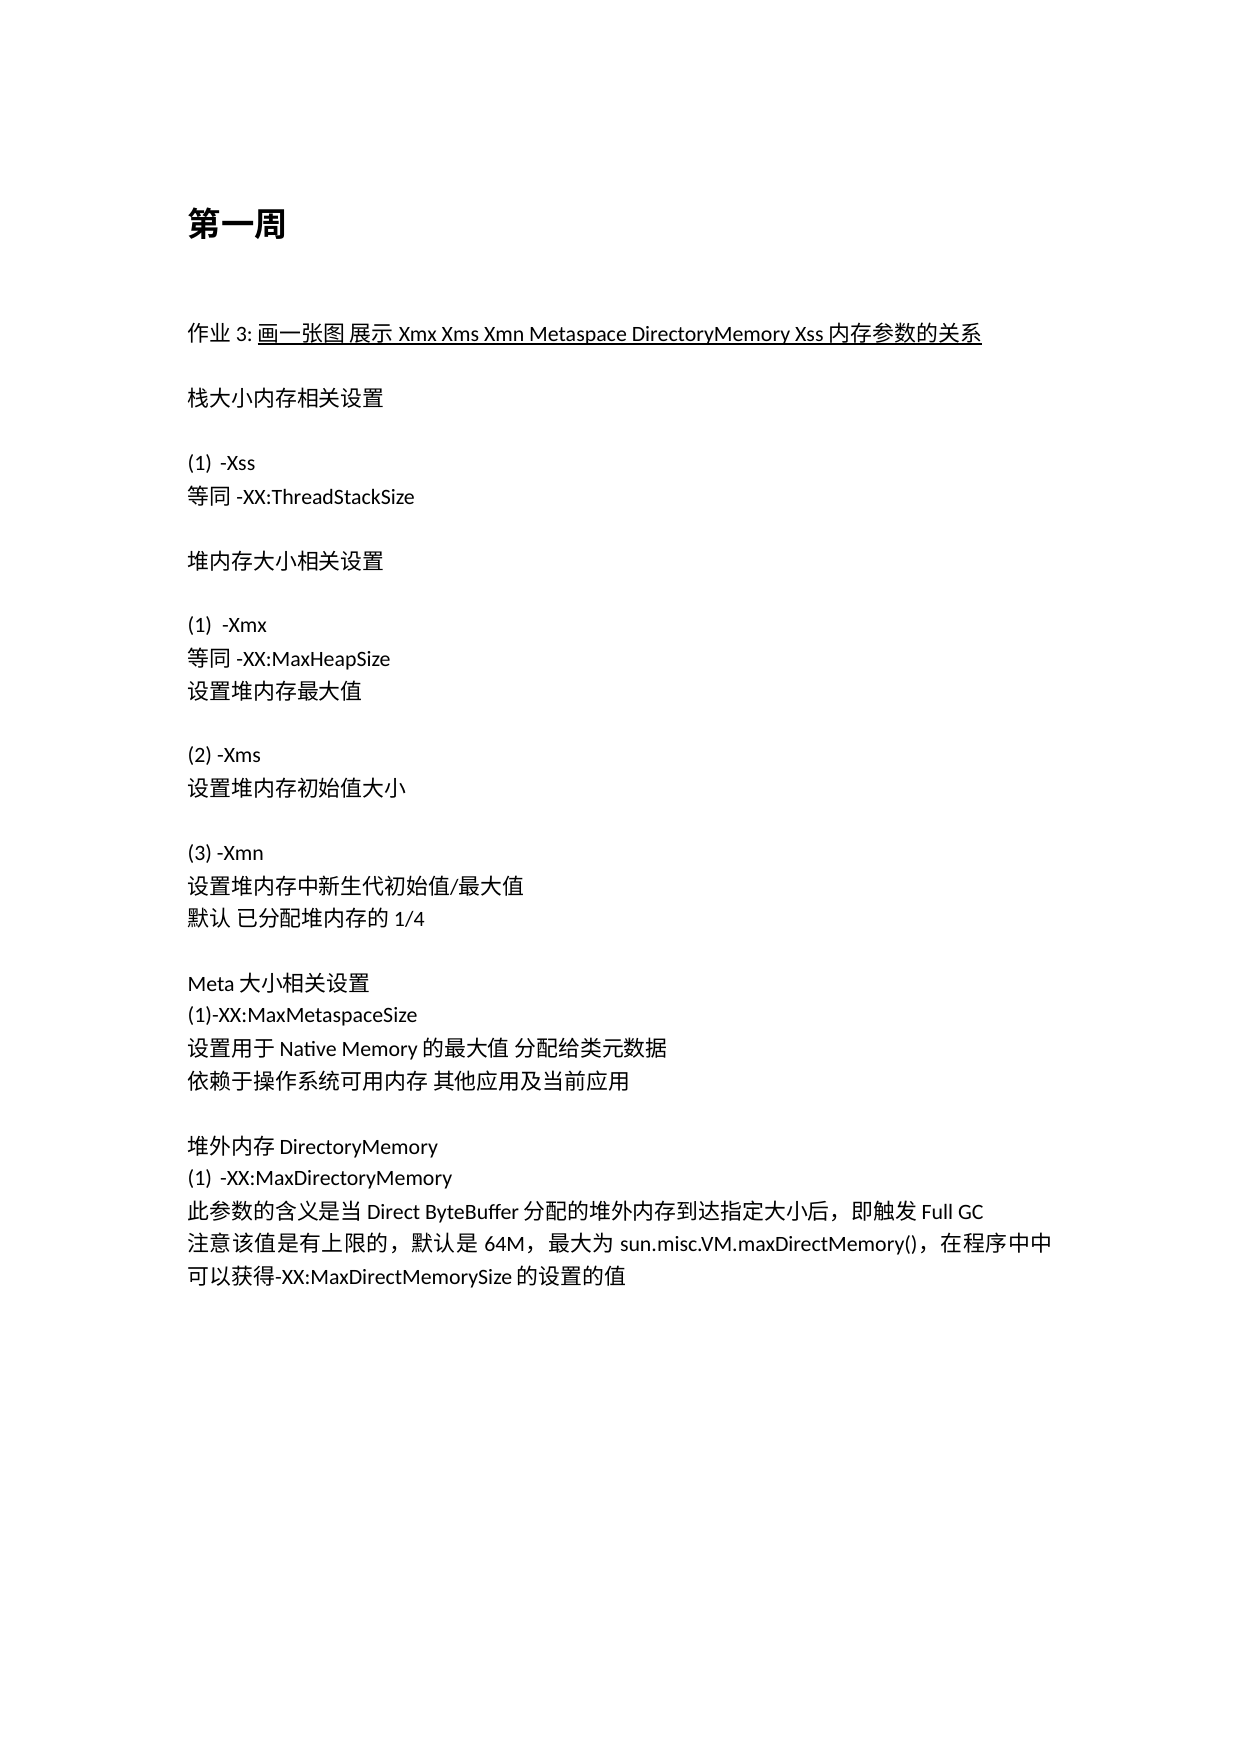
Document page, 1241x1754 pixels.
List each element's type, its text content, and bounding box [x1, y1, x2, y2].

text (1)-XX:MaxMetaspaceSize [187, 998, 1053, 1031]
list 等同 -XX:ThreadStackSize [187, 478, 1053, 511]
text 作业3: 画一张图 展示 Xmx Xms Xmn Metaspace DirectoryMemory Xss 内存参数的关系 [187, 316, 1053, 348]
text 设置堆内存中新生代初始值/最大值 [187, 868, 1053, 901]
subtitle 第一周 [187, 189, 1053, 254]
text Meta大小相关设置 [187, 966, 1053, 998]
text 默认 已分配堆内存的1/4 [187, 901, 1053, 933]
text 设置堆内存初始值大小 [187, 771, 1053, 803]
list -Xss [187, 446, 1053, 478]
text 注意该值是有上限的，默认是64M，最大为sun.misc.VM.maxDirectMemory()，在程序中中可以获得-XX:MaxDirectMemorySize的设置的值 [187, 1226, 1053, 1291]
list -XX:MaxDirectoryMemory [187, 1161, 1053, 1193]
text 堆内存大小相关设置 [187, 543, 1053, 576]
text (3) -Xmn [187, 836, 1053, 868]
text 依赖于操作系统可用内存 其他应用及当前应用 [187, 1063, 1053, 1096]
text 设置用于Native Memory的最大值 分配给类元数据 [187, 1031, 1053, 1063]
list -Xmx [187, 608, 1053, 641]
list -Xms [187, 738, 1053, 771]
text 堆外内存DirectoryMemory [187, 1128, 1053, 1161]
text 设置堆内存最大值 [187, 673, 1053, 706]
text 此参数的含义是当Direct ByteBuffer分配的堆外内存到达指定大小后，即触发Full GC [187, 1193, 1053, 1226]
list 等同 -XX:MaxHeapSize [187, 641, 1053, 673]
text 栈大小内存相关设置 [187, 381, 1053, 413]
